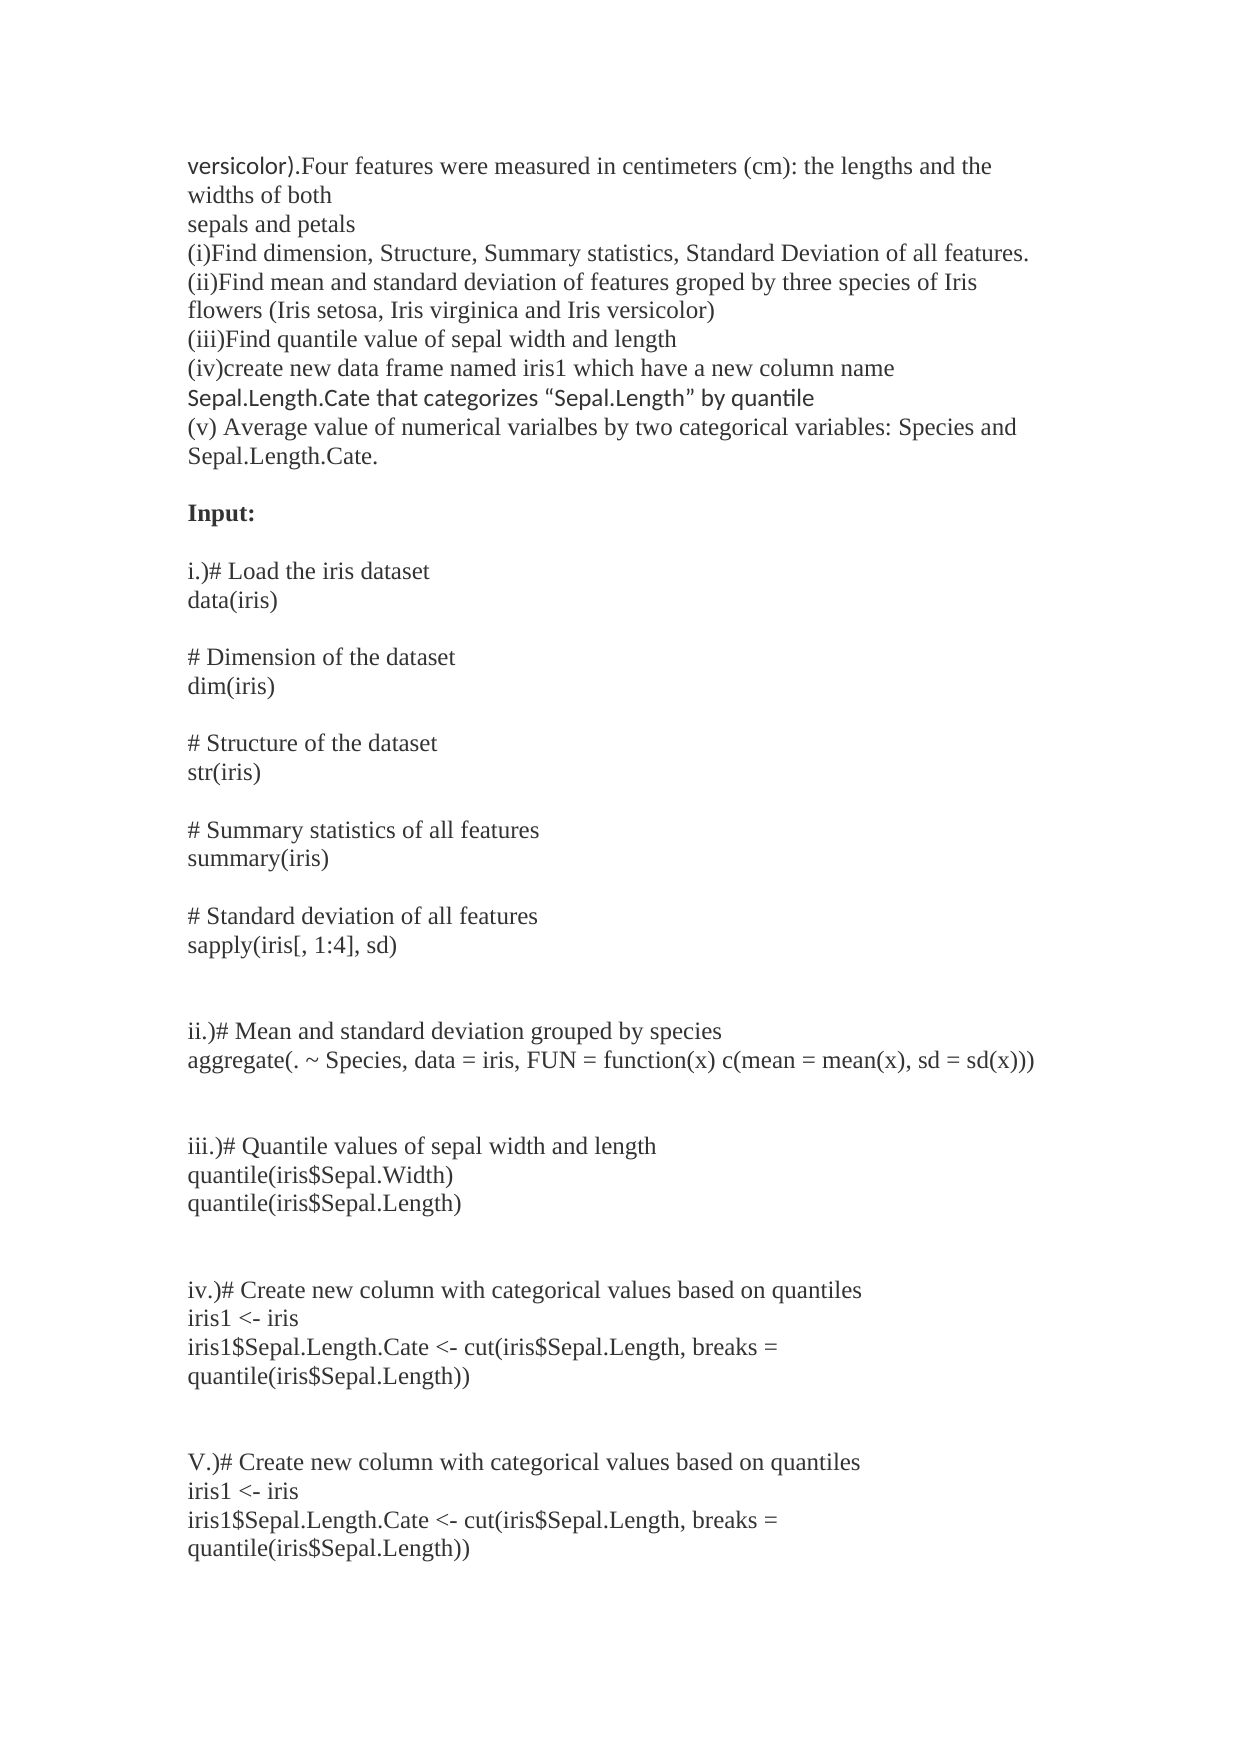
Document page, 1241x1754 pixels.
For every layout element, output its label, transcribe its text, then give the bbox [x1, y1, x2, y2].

text str(iris) [187, 757, 1053, 786]
text summary(iris) [187, 843, 1053, 872]
text dim(iris) [187, 671, 1053, 700]
text (iii)Find quantile value of sepal width and length [187, 324, 1053, 353]
text iv.)# Create new column with categorical values based on quantiles [187, 1275, 1053, 1303]
text iris1 <- iris [187, 1476, 1053, 1505]
text sepals and petals [187, 209, 1053, 238]
text Sepal.Length.Cate. [187, 441, 1053, 470]
text ii.)# Mean and standard deviation grouped by species [187, 1016, 1053, 1045]
text aggregate(. ~ Species, data = iris, FUN = function(x) c(mean = mean(x), sd = sd(x))) [187, 1045, 1053, 1073]
text (ii)Find mean and standard deviation of features groped by three species of Iris [187, 267, 1053, 296]
text iii.)# Quantile values of sepal width and length [187, 1131, 1053, 1160]
text V.)# Create new column with categorical values based on quantiles [187, 1447, 1053, 1476]
text flowers (Iris setosa, Iris virginica and Iris versicolor) [187, 296, 1053, 324]
text # Summary statistics of all features [187, 815, 1053, 843]
text Input: [187, 498, 1053, 527]
text i.)# Load the iris dataset [187, 556, 1053, 585]
text quantile(iris$Sepal.Length) [187, 1188, 1053, 1217]
text # Standard deviation of all features [187, 901, 1053, 930]
text iris1$Sepal.Length.Cate <- cut(iris$Sepal.Length, breaks = quantile(iris$Sepal.Length)) [187, 1332, 1053, 1390]
text (v) Average value of numerical varialbes by two categorical variables: Species and [187, 412, 1053, 441]
text data(iris) [187, 585, 1053, 613]
text quantile(iris$Sepal.Width) [187, 1160, 1053, 1188]
text Sepal.Length.Cate that categorizes “Sepal.Length” by quantile [187, 382, 1053, 412]
text iris1$Sepal.Length.Cate <- cut(iris$Sepal.Length, breaks = quantile(iris$Sepal.Length)) [187, 1505, 1053, 1562]
text # Dimension of the dataset [187, 642, 1053, 671]
text versicolor).Four features were measured in centimeters (cm): the lengths and the widths of both [187, 150, 1053, 209]
text (iv)create new data frame named iris1 which have a new column name [187, 353, 1053, 382]
text (i)Find dimension, Structure, Summary statistics, Standard Deviation of all features. [187, 238, 1053, 267]
text sapply(iris[, 1:4], sd) [187, 930, 1053, 958]
text # Structure of the dataset [187, 728, 1053, 757]
text iris1 <- iris [187, 1303, 1053, 1332]
